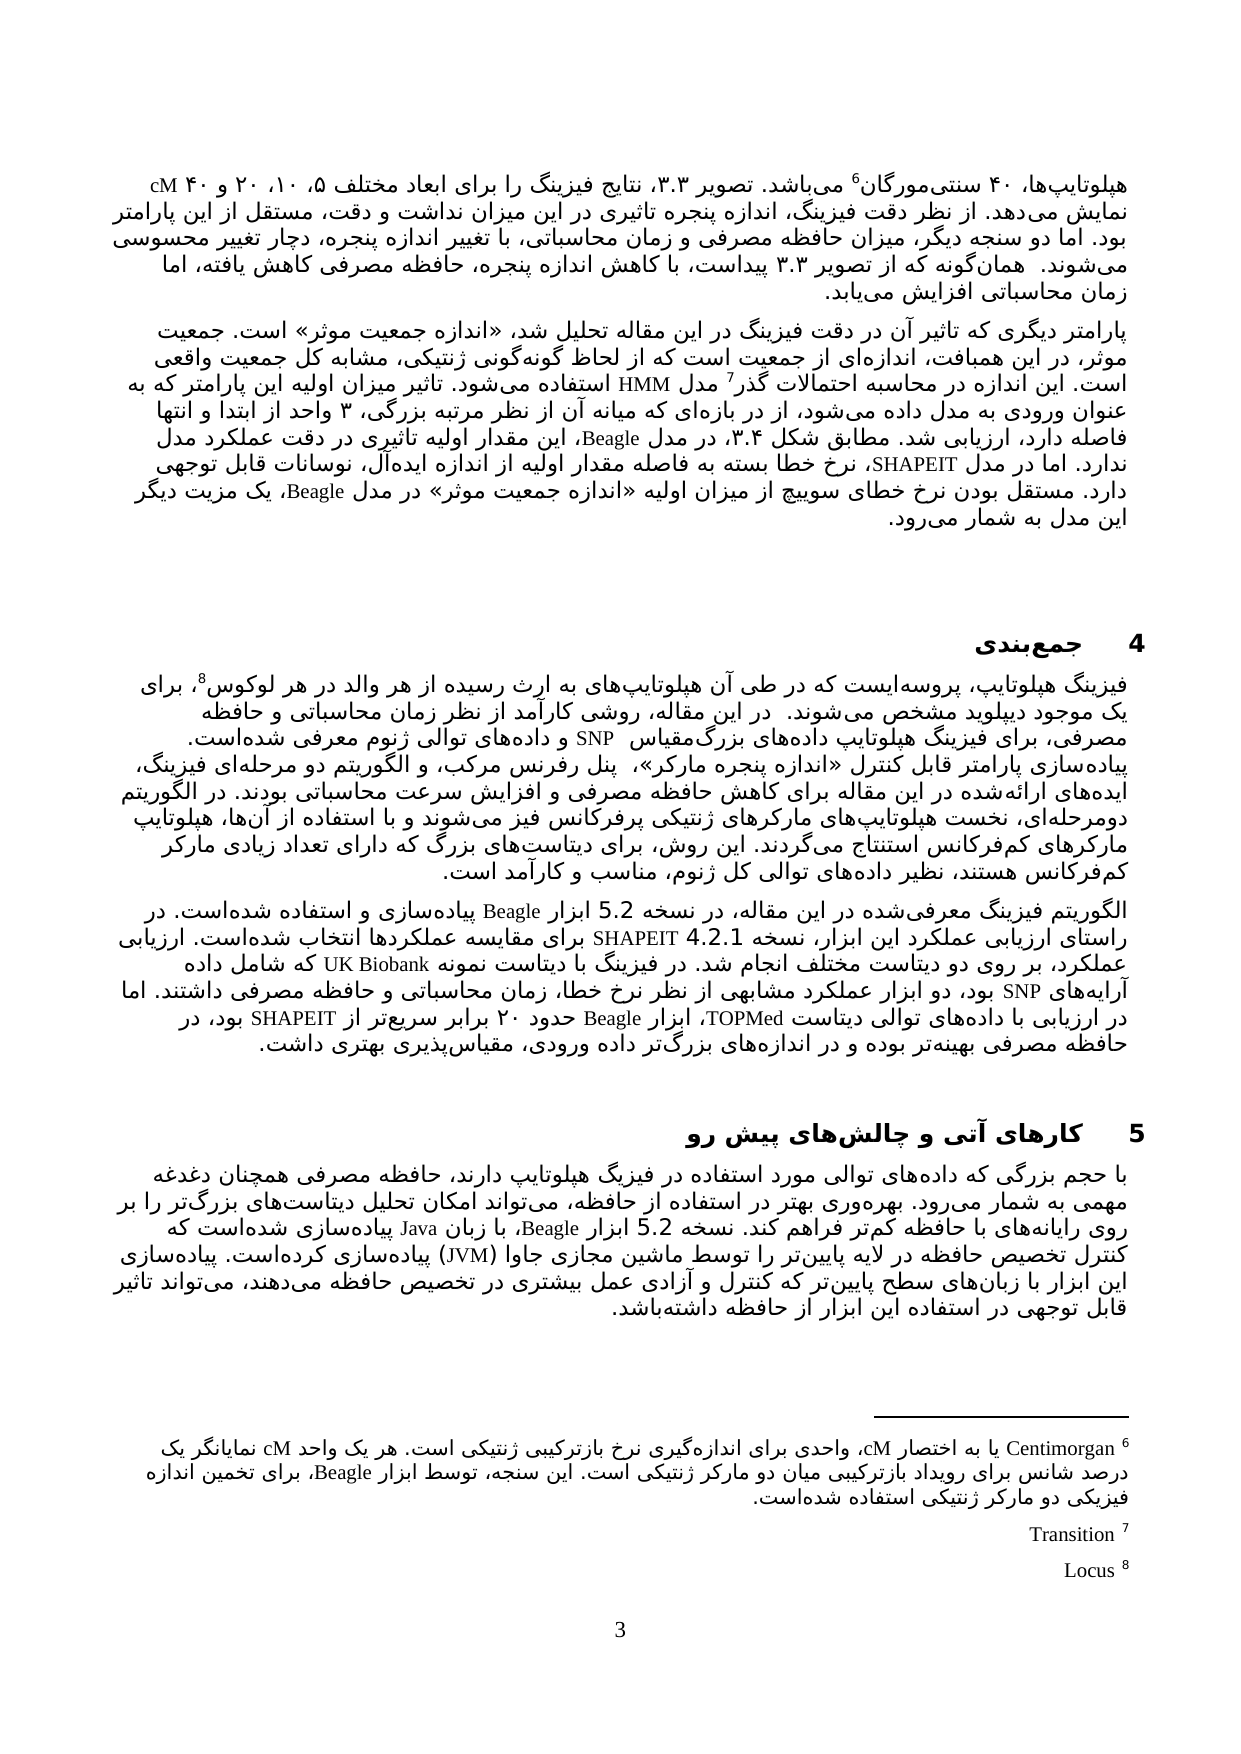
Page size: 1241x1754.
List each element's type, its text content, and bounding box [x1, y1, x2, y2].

subtitle جمع‌بندی [112, 629, 1128, 659]
text پارامتر دیگری که تاثیر آن در دقت فیزینگ در این مقاله تحلیل شد، «اندازه جمعیت موثر» است. جمعیت موثر، در این همبافت، اندازه‌ای از جمعیت است که از لحاظ گونه‌گونی ژنتیکی، مشابه کل جمعیت واقعی است. این اندازه در محاسبه احتمالات گذر مدل HMM استفاده می‌شود. تاثیر میزان اولیه‌ این پارامتر که به عنوان ورودی به مدل داده می‌شود، از در بازه‌ای که میانه آن از نظر مرتبه بزرگی، ۳ واحد از ابتدا و انتها فاصله دارد، ارزیابی شد. مطابق شکل ۳.۴، در مدل Beagle، این مقدار اولیه تاثیری در دقت عملکرد مدل ندارد. اما در مدل SHAPEIT، نرخ خطا بسته به فاصله مقدار اولیه از اندازه ایده‌آل، نوسانات قابل توجهی دارد. مستقل بودن نرخ خطای سوییچ از میزان اولیه «اندازه جمعیت موثر» در مدل Beagle، یک مزیت دیگر این مدل به شمار می‌رود. [112, 317, 1128, 530]
subtitle کارهای آتی و چالش‌های پیش رو [112, 1119, 1128, 1149]
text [112, 171, 1128, 304]
text با حجم بزرگی که داده‌های توالی مورد استفاده در فیزیگ هپلوتایپ دارند، حافظه مصرفی همچنان دغدغه مهمی به شمار می‌رود. بهره‌وری بهتر در استفاده از حافظه، می‌تواند امکان تحلیل دیتاست‌های بزرگ‌تر را بر روی رایانه‌های با حافظه کم‌تر فراهم کند. نسخه 5.2 ابزار Beagle، با زبان Java پیاده‌سازی شده‌است که کنترل تخصیص حافظه در لایه پایین‌تر را توسط ماشین مجازی جاوا (JVM) پیاده‌سازی کرده‌است. پیاده‌سازی این ابزار با زبان‌های سطح پایین‌تر که کنترل و آزادی عمل بیشتری در تخصیص حافظه می‌دهند، می‌تواند تاثیر قابل توجهی در استفاده این ابزار از حافظه داشته‌باشد. [112, 1161, 1128, 1321]
text فیزینگ هپلوتایپ، پروسه‌ایست که در طی آن هپلوتایپ‌های به ارث رسیده از هر والد در هر لوکوس، برای یک موجود دیپلوید مشخص می‌شوند. در این مقاله، روشی کارآمد از نظر زمان محاسباتی و حافظه مصرفی، برای فیزینگ هپلوتایپ داده‌های بزرگ‌مقیاس SNP و داده‌های توالی ژنوم معرفی شده‌است. پیاده‌سازی پارامتر قابل کنترل «اندازه پنجره مارکر»، پنل رفرنس مرکب، و الگوریتم دو مرحله‌ای فیزینگ، ایده‌های ارائه‌شده در این مقاله برای کاهش حافظه مصرفی و افزایش سرعت محاسباتی بودند. در الگوریتم دومرحله‌ای، نخست هپلوتایپ‌های مارکرهای ژنتیکی پرفرکانس فیز می‌شوند و با استفاده از آن‌ها، هپلوتایپ مارکرهای کم‌فرکانس استنتاج می‌گردند. این روش،‌ برای دیتاست‌های بزرگ که دارای تعداد زیادی مارکر کم‌فرکانس هستند، نظیر داده‌های توالی کل ژنوم، مناسب و کارآمد است. [112, 671, 1128, 884]
text الگوریتم فیزینگ معرفی‌شده در این مقاله، در نسخه 5.2 ابزار Beagle پیاده‌سازی و استفاده شده‌است. در راستای ارزیابی عملکرد این ابزار، نسخه 4.2.1 SHAPEIT برای مقایسه عملکردها انتخاب شده‌است. ارزیابی عملکرد، بر روی دو دیتاست مختلف انجام شد. در فیزینگ با دیتاست نمونه UK Biobank که شامل داده آرایه‌های SNP بود، دو ابزار عملکرد مشابهی از نظر نرخ خطا، زمان محاسباتی و حافظه مصرفی داشتند. اما در ارزیابی با داده‌های توالی دیتاست TOPMed، ابزار Beagle حدود ۲۰ برابر سریع‌تر از SHAPEIT بود، در حافظه مصرفی بهینه‌تر بوده و در اندازه‌های بزرگ‌تر داده ورودی، مقیاس‌پذیری بهتری داشت. [112, 897, 1128, 1057]
